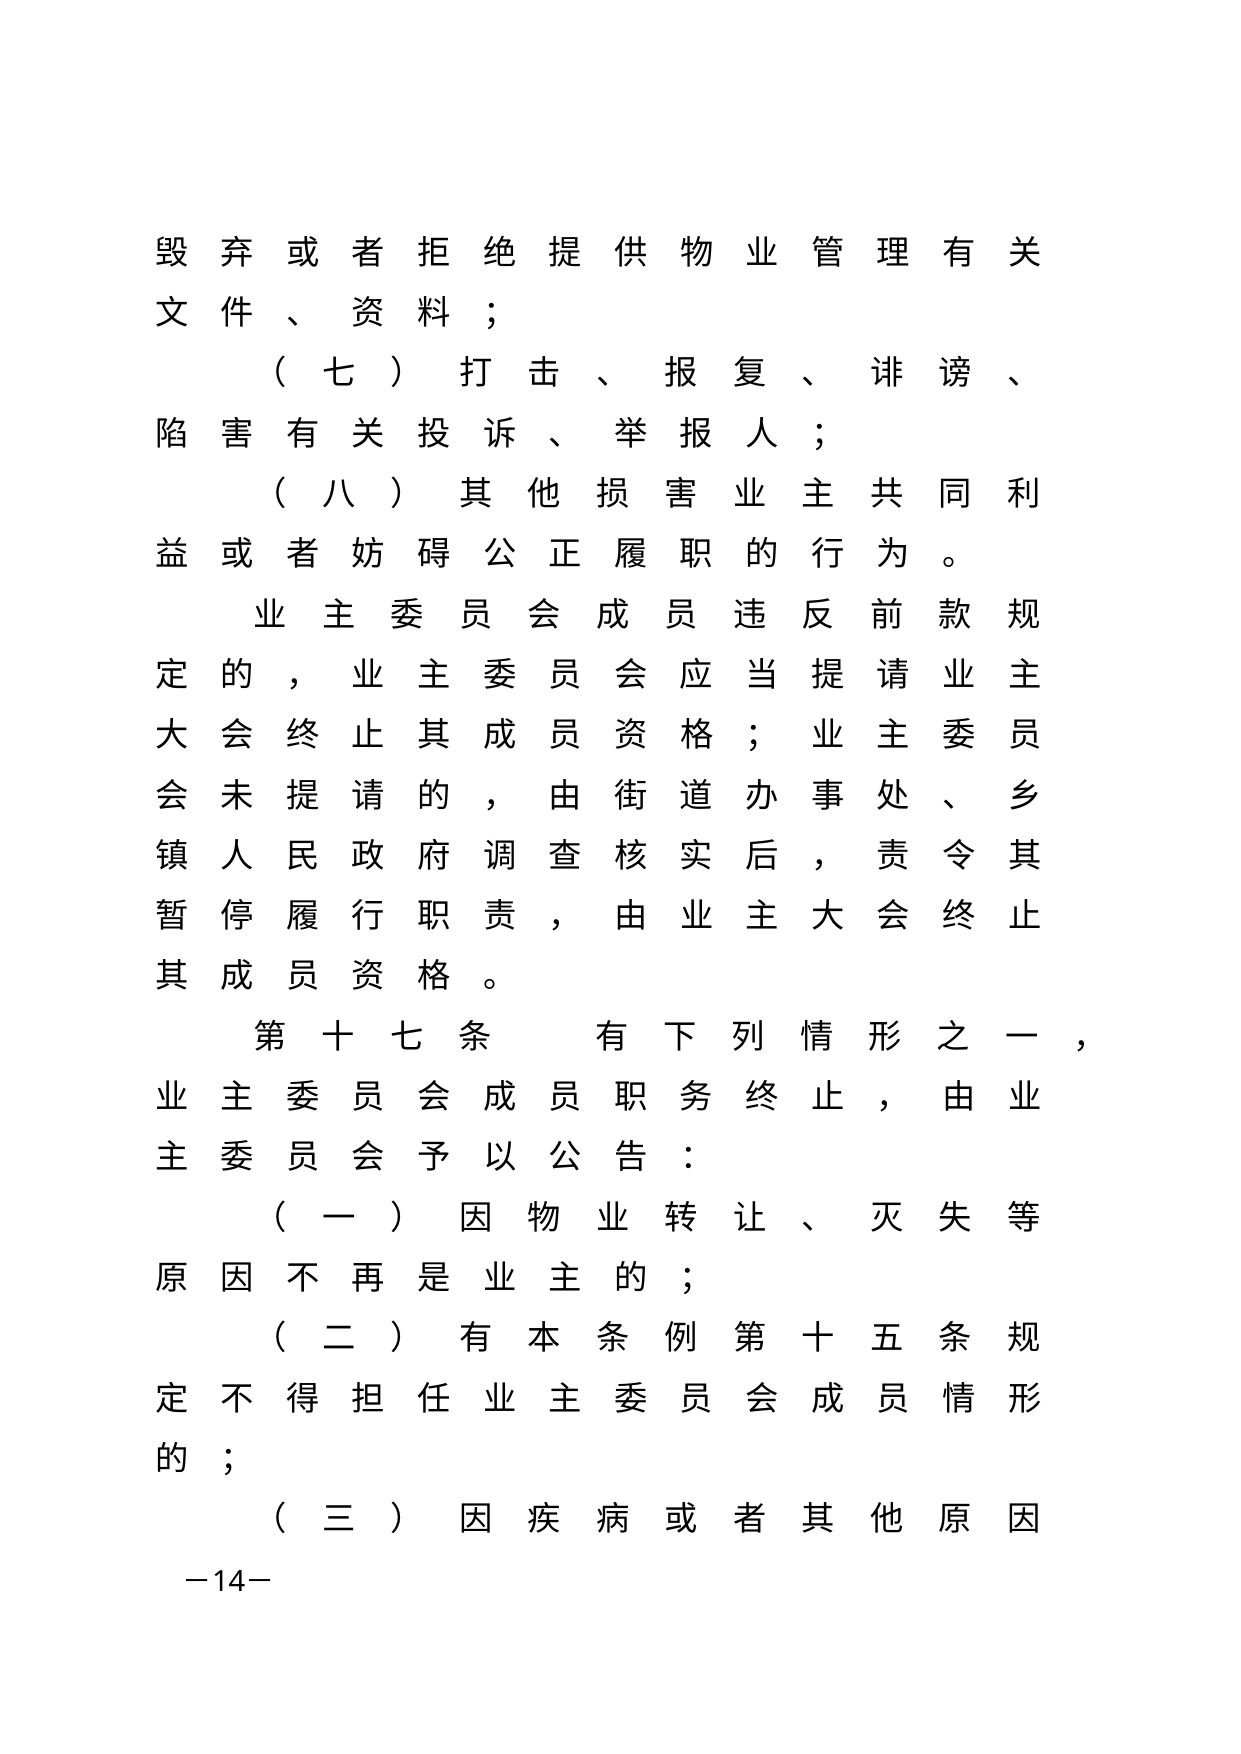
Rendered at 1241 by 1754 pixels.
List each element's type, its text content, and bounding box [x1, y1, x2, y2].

text （七）打击、报复、诽谤、陷害有关投诉、举报人； [155, 340, 1073, 461]
text （一）因物业转让、灭失等原因不再是业主的； [155, 1184, 1073, 1305]
text （二）有本条例第十五条规定不得担任业主委员会成员情形的； [155, 1305, 1073, 1486]
text （三）因疾病或者其他原因难以履行职责的； [155, 1486, 1073, 1546]
text （六）转移、隐匿、篡改、毁弃或者拒绝提供物业管理有关文件、资料； [155, 219, 1073, 340]
text （八）其他损害业主共同利益或者妨碍公正履职的行为。 [155, 461, 1073, 581]
text 业主委员会成员违反前款规定的，业主委员会应当提请业主大会终止其成员资格；业主委员会未提请的，由街道办事处、乡镇人民政府调查核实后，责令其暂停履行职责，由业主大会终止其成员资格。 [155, 581, 1073, 1003]
text 第十七条 有下列情形之一，业主委员会成员职务终止，由业主委员会予以公告： [155, 1003, 1073, 1184]
